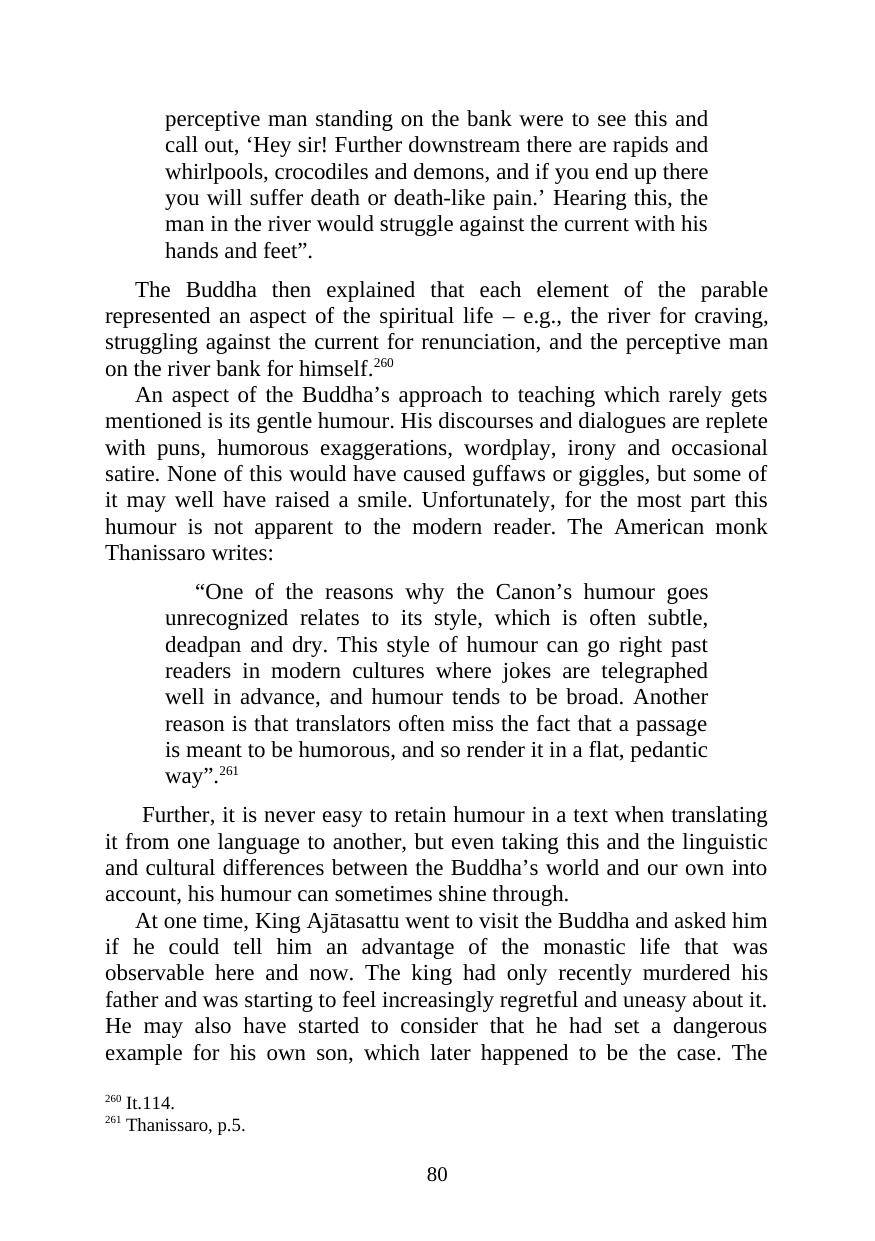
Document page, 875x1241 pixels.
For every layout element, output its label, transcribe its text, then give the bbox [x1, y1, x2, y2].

text “One of the reasons why the Canon’s humour goes unrecognized relates to its style, which is often subtle, deadpan and dry. This style of humour can go right past readers in modern cultures where jokes are telegraphed well in advance, and humour tends to be broad. Another reason is that translators often miss the fact that a passage is meant to be humorous, and so render it in a flat, pedantic way”. [165, 578, 709, 789]
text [165, 105, 709, 263]
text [105, 907, 769, 1065]
text An aspect of the Buddha’s approach to teaching which rarely gets mentioned is its gentle humour. His discourses and dialogues are replete with puns, humorous exaggerations, wordplay, irony and occasional satire. None of this would have caused guffaws or giggles, but some of it may well have raised a smile. Unfortunately, for the most part this humour is not apparent to the modern reader. The American monk Thanissaro writes: [105, 381, 769, 566]
text Further, it is never easy to retain humour in a text when translating it from one language to another, but even taking this and the linguistic and cultural differences between the Buddha’s world and our own into account, his humour can sometimes shine through. [105, 801, 769, 907]
text The Buddha then explained that each element of the parable represented an aspect of the spiritual life – e.g., the river for craving, struggling against the current for renunciation, and the perceptive man on the river bank for himself. [105, 276, 769, 381]
